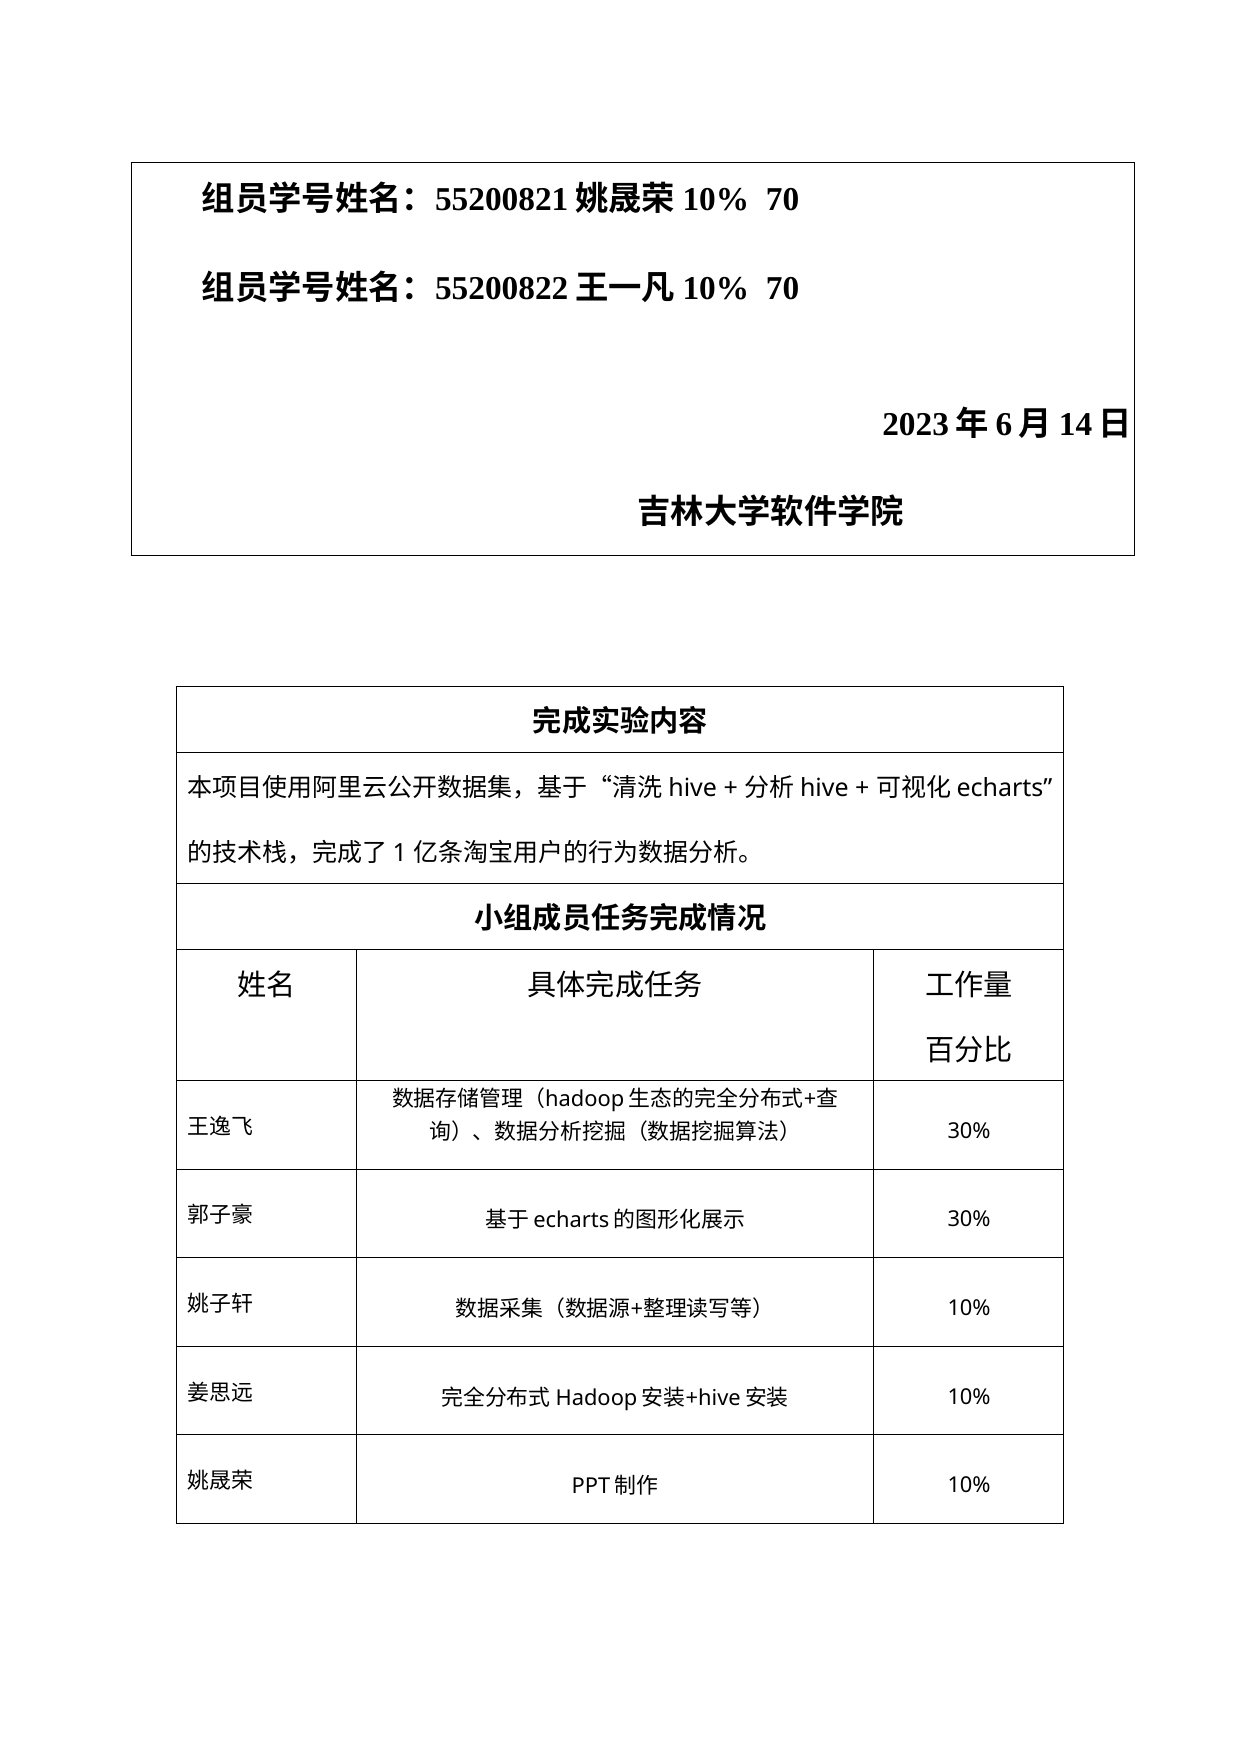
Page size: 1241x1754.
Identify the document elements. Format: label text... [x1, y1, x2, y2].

table_cell 小组成员任务完成情况 [177, 884, 1063, 949]
table_cell 数据采集（数据源+整理读写等） [357, 1258, 873, 1346]
table_header 完成实验内容 [177, 687, 1063, 752]
table_cell 姜思远 [177, 1347, 356, 1434]
table_cell 10% [874, 1347, 1063, 1434]
table_cell 王逸飞 [177, 1081, 356, 1168]
table_cell 30% [874, 1081, 1063, 1168]
table_cell 完全分布式 Hadoop安装+hive安装 [357, 1347, 873, 1434]
table_cell 郭子豪 [177, 1170, 356, 1257]
table_cell 基于echarts的图形化展示 [357, 1170, 873, 1257]
table_cell 数据存储管理（hadoop生态的完全分布式+查询）、数据分析挖掘（数据挖掘算法） [357, 1081, 873, 1168]
table_cell 工作量 百分比 [874, 950, 1063, 1080]
table_cell PPT制作 [357, 1435, 873, 1523]
table_cell 10% [874, 1435, 1063, 1523]
table_cell 姓名 [177, 950, 356, 1080]
table_cell 10% [874, 1258, 1063, 1346]
table_cell 本项目使用阿里云公开数据集，基于“清洗 hive + 分析 hive + 可视化 echarts”的技术栈，完成了1 亿条淘宝用户的行为数据分析。 [177, 753, 1063, 883]
table_cell 30% [874, 1170, 1063, 1257]
table_cell 姚子轩 [177, 1258, 356, 1346]
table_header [132, 163, 1134, 554]
table_cell 具体完成任务 [357, 950, 873, 1080]
table_cell 姚晟荣 [177, 1435, 356, 1523]
